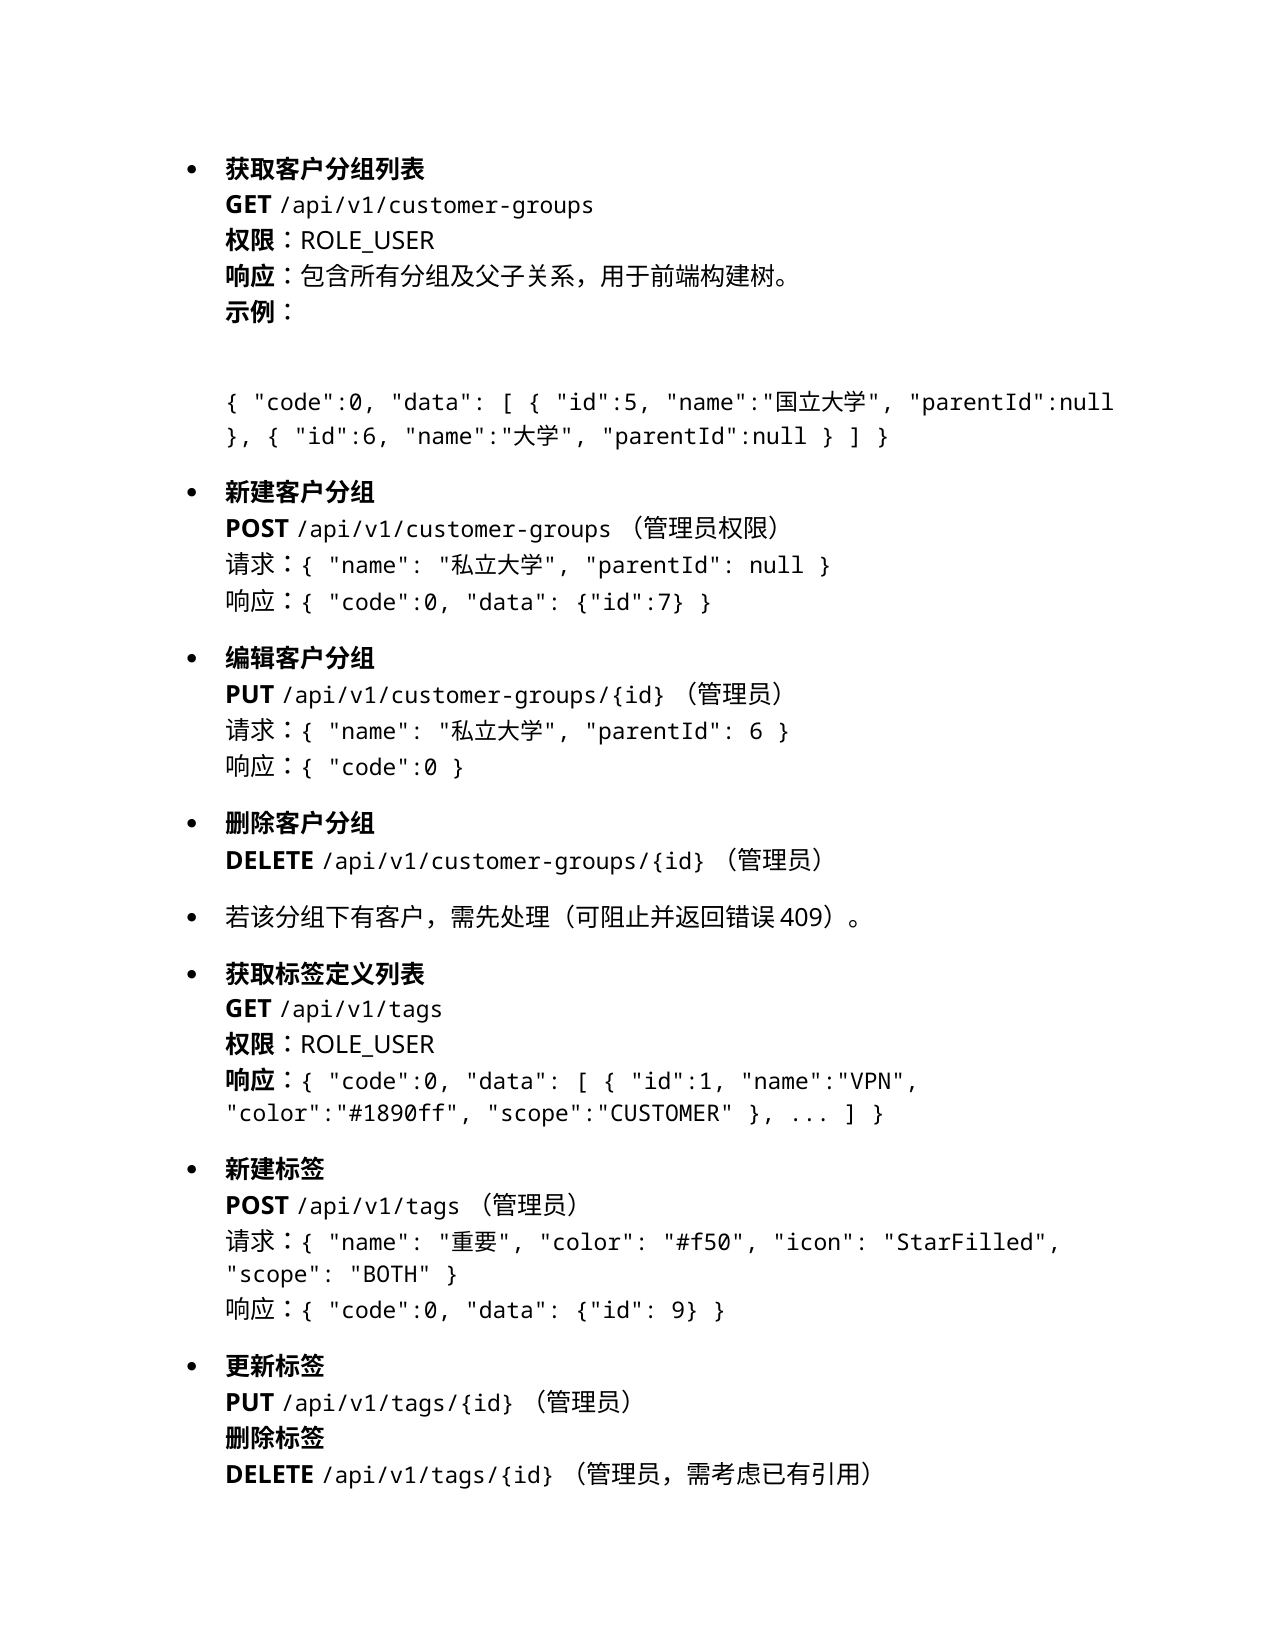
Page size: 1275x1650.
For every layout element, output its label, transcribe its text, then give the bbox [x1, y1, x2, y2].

list 获取客户分组列表 GET /api/v1/customer-groups 权限：ROLE_USER 响应：包含所有分组及父子关系，用于前端构建树。 示例： [187, 150, 1125, 363]
list 编辑客户分组 PUT /api/v1/customer-groups/{id} （管理员） 请求：{ "name": "私立大学", "parentId": 6 } 响应：{ "code":0 } [187, 638, 1125, 783]
list { "code":0, "data": [ { "id":5, "name":"国立大学", "parentId":null }, { "id":6, "name":"大学", "parentId":null } ] } [187, 384, 1125, 451]
list 若该分组下有客户，需先处理（可阻止并返回错误409）。 [187, 897, 1125, 933]
list 更新标签 PUT /api/v1/tags/{id} （管理员） 删除标签 DELETE /api/v1/tags/{id} （管理员，需考虑已有引用） [187, 1346, 1125, 1491]
list 获取标签定义列表 GET /api/v1/tags 权限：ROLE_USER 响应：{ "code":0, "data": [ { "id":1, "name":"VPN", "color":"#1890ff", "scope":"CUSTOMER" }, ... ] } [187, 954, 1125, 1128]
list 新建标签 POST /api/v1/tags （管理员） 请求：{ "name": "重要", "color": "#f50", "icon": "StarFilled", "scope": "BOTH" } 响应：{ "code":0, "data": {"id": 9} } [187, 1149, 1125, 1325]
list 新建客户分组 POST /api/v1/customer-groups （管理员权限） 请求：{ "name": "私立大学", "parentId": null } 响应：{ "code":0, "data": {"id":7} } [187, 472, 1125, 617]
list 删除客户分组 DELETE /api/v1/customer-groups/{id} （管理员） [187, 804, 1125, 876]
